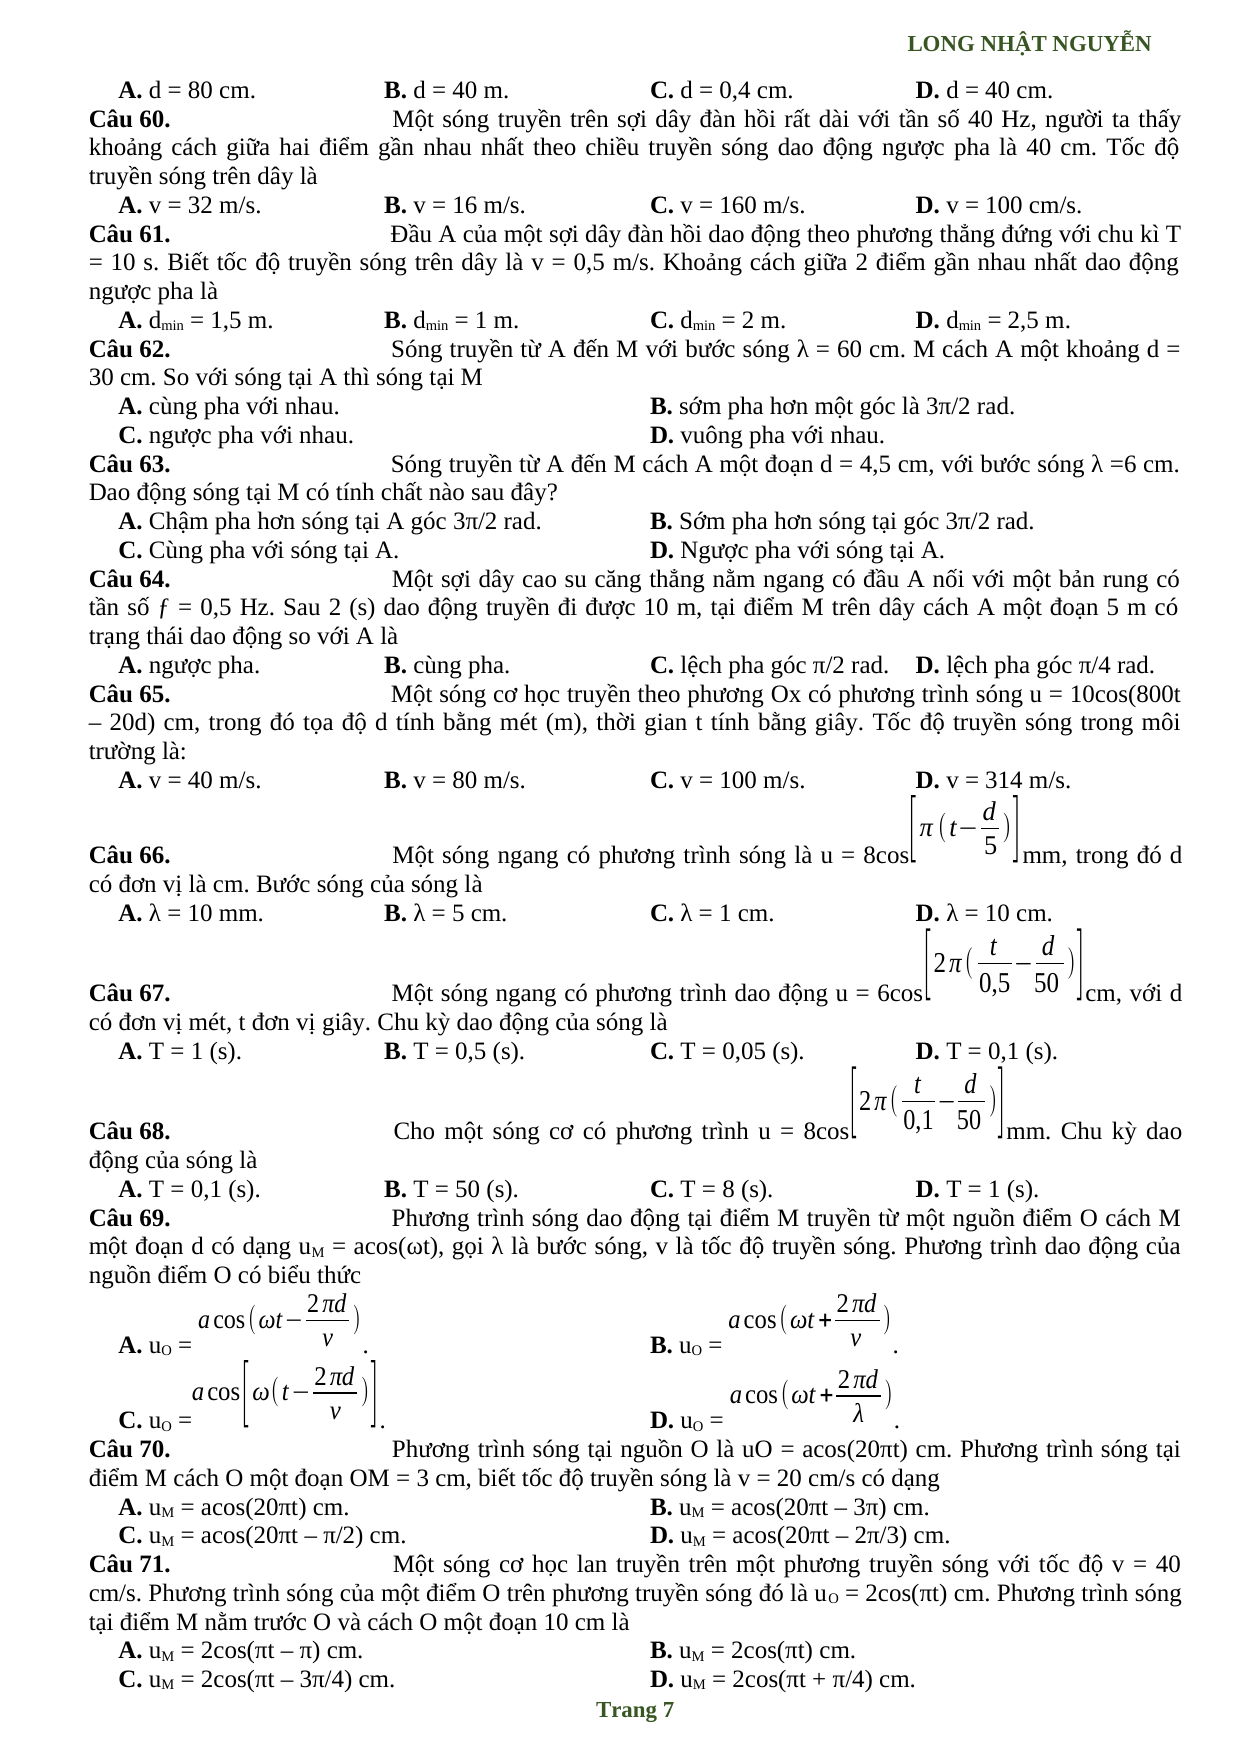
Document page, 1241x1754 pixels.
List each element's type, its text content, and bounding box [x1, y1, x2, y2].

list Cho một sóng cơ có phương trình u = 8cosmm. Chu kỳ dao động của sóng là [88, 1065, 1182, 1174]
text A. T = 0,1 (s). B. T = 50 (s). C. T = 8 (s). D. T = 1 (s). [88, 1174, 1182, 1203]
text A. cùng pha với nhau. B. sớm pha hơn một góc là 3π/2 rad. [88, 391, 1182, 420]
text A. uM = acos(20πt) cm. B. uM = acos(20πt – 3π) cm. [88, 1492, 1182, 1520]
list Sóng truyền từ A đến M với bước sóng λ = 60 cm. M cách A một khoảng d = 30 cm. So với sóng tại A thì sóng tại M [88, 334, 1182, 391]
text C. ngược pha với nhau. D. vuông pha với nhau. [88, 420, 1182, 449]
text C. uO =. D. uO = . [88, 1358, 1182, 1434]
text A. v = 40 m/s. B. v = 80 m/s. C. v = 100 m/s. D. v = 314 m/s. [88, 765, 1182, 794]
text A. uM = 2cos(πt – π) cm. B. uM = 2cos(πt) cm. [88, 1635, 1182, 1664]
list Một sóng truyền trên sợi dây đàn hồi rất dài với tần số 40 Hz, người ta thấy khoảng cách giữa hai điểm gần nhau nhất theo chiều truyền sóng dao động ngược pha là 40 cm. Tốc độ truyền sóng trên dây là [88, 104, 1182, 190]
text A. uO = . B. uO = . [88, 1289, 1182, 1358]
text A. v = 32 m/s. B. v = 16 m/s. C. v = 160 m/s. D. v = 100 cm/s. [88, 190, 1182, 219]
list Một sóng ngang có phương trình dao động u = 6coscm, với d có đơn vị mét, t đơn vị giây. Chu kỳ dao động của sóng là [88, 927, 1182, 1036]
text A. dmin = 1,5 m. B. dmin = 1 m. C. dmin = 2 m. D. dmin = 2,5 m. [88, 305, 1182, 334]
list Một sóng cơ học lan truyền trên một phương truyền sóng với tốc độ v = 40 cm/s. Phương trình sóng của một điểm O trên phương truyền sóng đó là uO = 2cos(πt) cm. Phương trình sóng tại điểm M nằm trước O và cách O một đoạn 10 cm là [88, 1549, 1182, 1635]
text C. uM = 2cos(πt – 3π/4) cm. D. uM = 2cos(πt + π/4) cm. [88, 1664, 1182, 1693]
list Một sóng cơ học truyền theo phương Ox có phương trình sóng u = 10cos(800t – 20d) cm, trong đó tọa độ d tính bằng mét (m), thời gian t tính bằng giây. Tốc độ truyền sóng trong môi trường là: [88, 679, 1182, 765]
text A. T = 1 (s). B. T = 0,5 (s). C. T = 0,05 (s). D. T = 0,1 (s). [88, 1036, 1182, 1065]
list Đầu A của một sợi dây đàn hồi dao động theo phương thẳng đứng với chu kì T = 10 s. Biết tốc độ truyền sóng trên dây là v = 0,5 m/s. Khoảng cách giữa 2 điểm gần nhau nhất dao động ngược pha là [88, 219, 1182, 305]
list Phương trình sóng tại nguồn O là uO = acos(20πt) cm. Phương trình sóng tại điểm M cách O một đoạn OM = 3 cm, biết tốc độ truyền sóng là v = 20 cm/s có dạng [88, 1434, 1182, 1492]
list Một sóng ngang có phương trình sóng là u = 8cosmm, trong đó d có đơn vị là cm. Bước sóng của sóng là [88, 794, 1182, 898]
list Phương trình sóng dao động tại điểm M truyền từ một nguồn điểm O cách M một đoạn d có dạng uM = acos(ωt), gọi λ là bước sóng, v là tốc độ truyền sóng. Phương trình dao động của nguồn điểm O có biểu thức [88, 1203, 1182, 1289]
list Một sợi dây cao su căng thẳng nằm ngang có đầu A nối với một bản rung có tần số ƒ = 0,5 Hz. Sau 2 (s) dao động truyền đi được 10 m, tại điểm M trên dây cách A một đoạn 5 m có trạng thái dao động so với A là [88, 564, 1182, 650]
text A. Chậm pha hơn sóng tại A góc 3π/2 rad. B. Sớm pha hơn sóng tại góc 3π/2 rad. [88, 506, 1182, 535]
text C. Cùng pha với sóng tại A. D. Ngược pha với sóng tại A. [88, 535, 1182, 564]
text A. d = 80 cm. B. d = 40 m. C. d = 0,4 cm. D. d = 40 cm. [88, 75, 1182, 104]
text C. uM = acos(20πt – π/2) cm. D. uM = acos(20πt – 2π/3) cm. [88, 1520, 1182, 1549]
list Sóng truyền từ A đến M cách A một đoạn d = 4,5 cm, với bước sóng λ =6 cm. Dao động sóng tại M có tính chất nào sau đây? [88, 449, 1182, 506]
text A. ngược pha. B. cùng pha. C. lệch pha góc π/2 rad. D. lệch pha góc π/4 rad. [88, 650, 1182, 679]
text A. λ = 10 mm. B. λ = 5 cm. C. λ = 1 cm. D. λ = 10 cm. [88, 898, 1182, 927]
